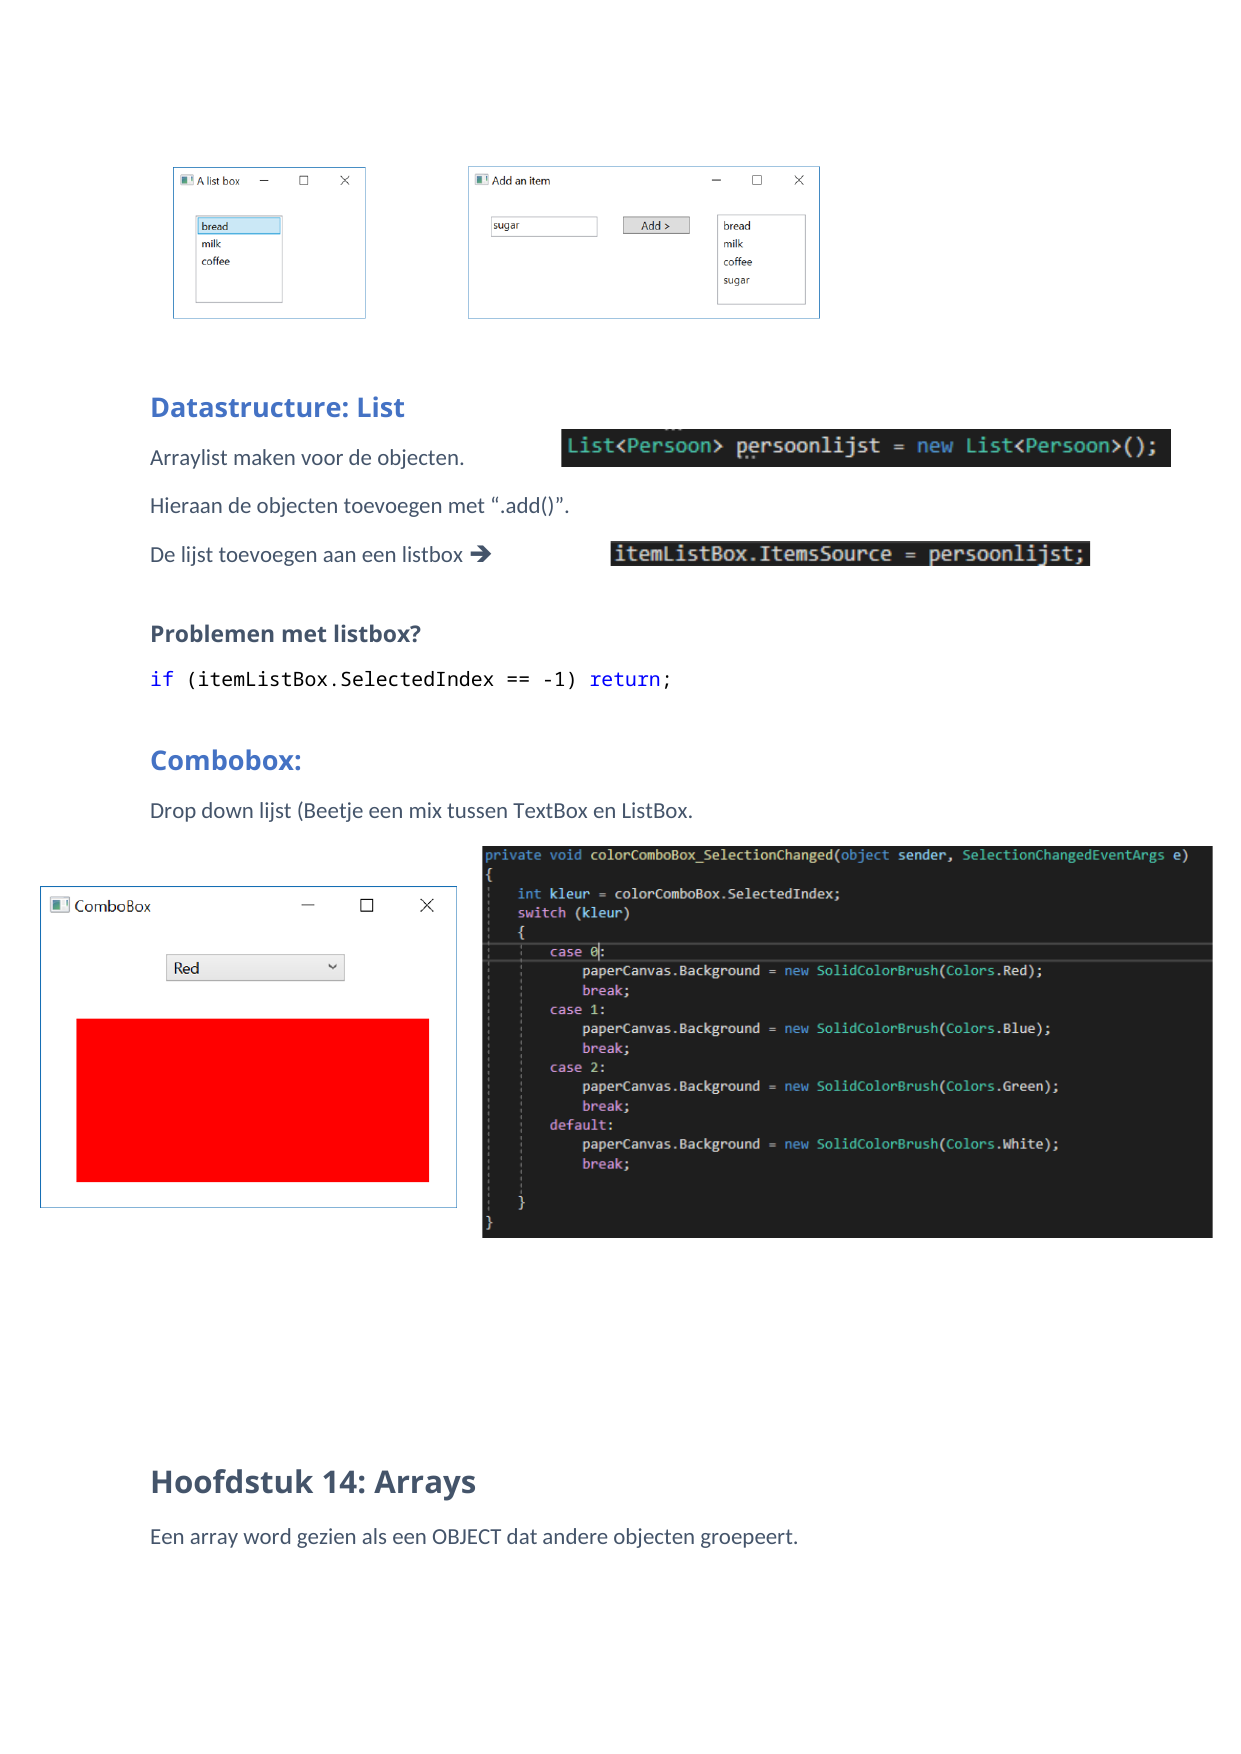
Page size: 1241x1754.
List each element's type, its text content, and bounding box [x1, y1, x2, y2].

subtitle Hoofdstuk 14: Arrays [150, 1460, 1090, 1503]
text Een array word gezien als een OBJECT dat andere objecten groepeert. [150, 1522, 1090, 1550]
picture [561, 429, 1171, 467]
subtitle Datastructure: List [150, 388, 1090, 425]
text Arraylist maken voor de objecten. [150, 443, 1090, 471]
text if (itemListBox.SelectedIndex == -1) return; [150, 665, 1090, 692]
subtitle Combobox: [150, 742, 1090, 779]
text Hieraan de objecten toevoegen met “.add()”. [150, 491, 1090, 519]
subtitle Problemen met listbox? [150, 618, 1090, 649]
picture [482, 846, 1213, 1238]
picture [29, 880, 461, 1212]
picture [150, 150, 839, 339]
picture [610, 541, 1091, 566]
text Drop down lijst (Beetje een mix tussen TextBox en ListBox. [150, 796, 1090, 824]
